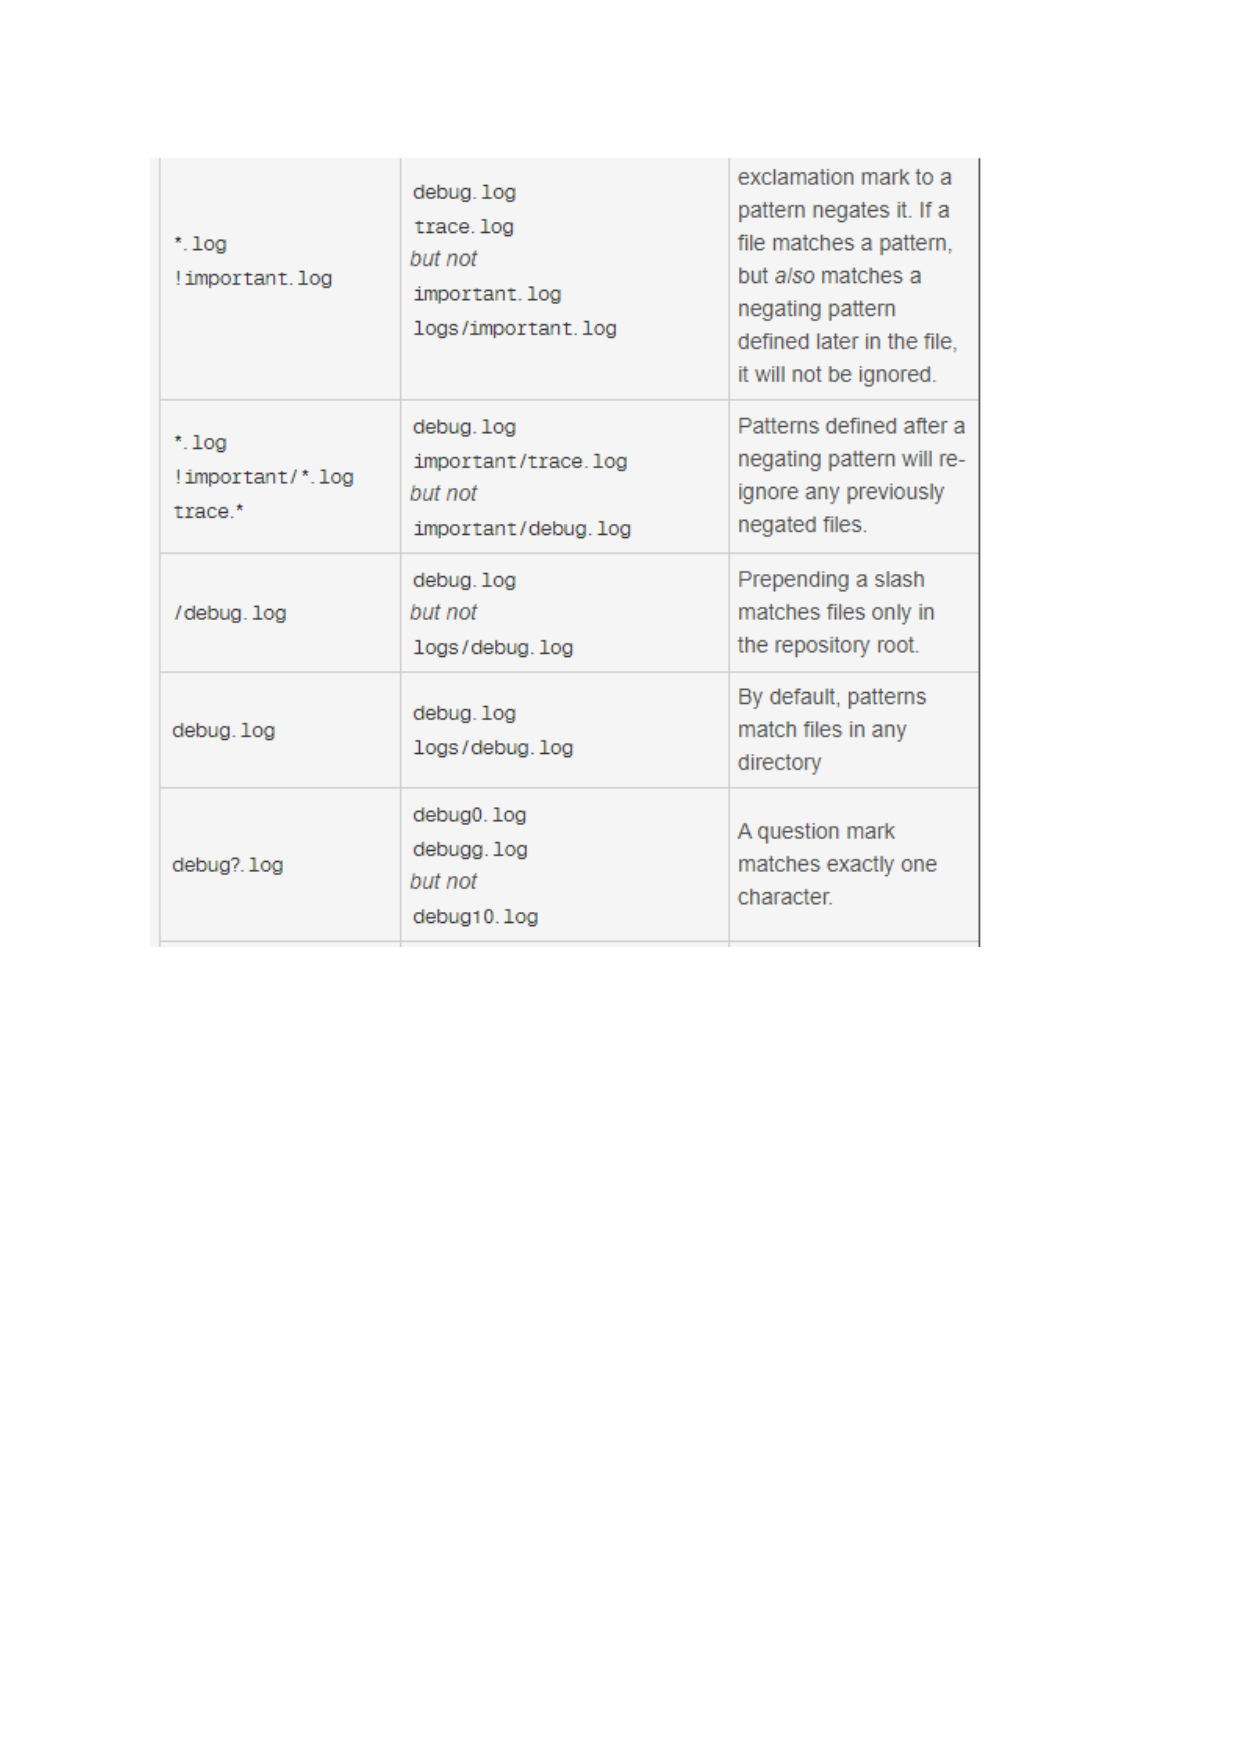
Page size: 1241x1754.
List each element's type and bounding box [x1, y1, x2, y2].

picture [150, 150, 982, 947]
